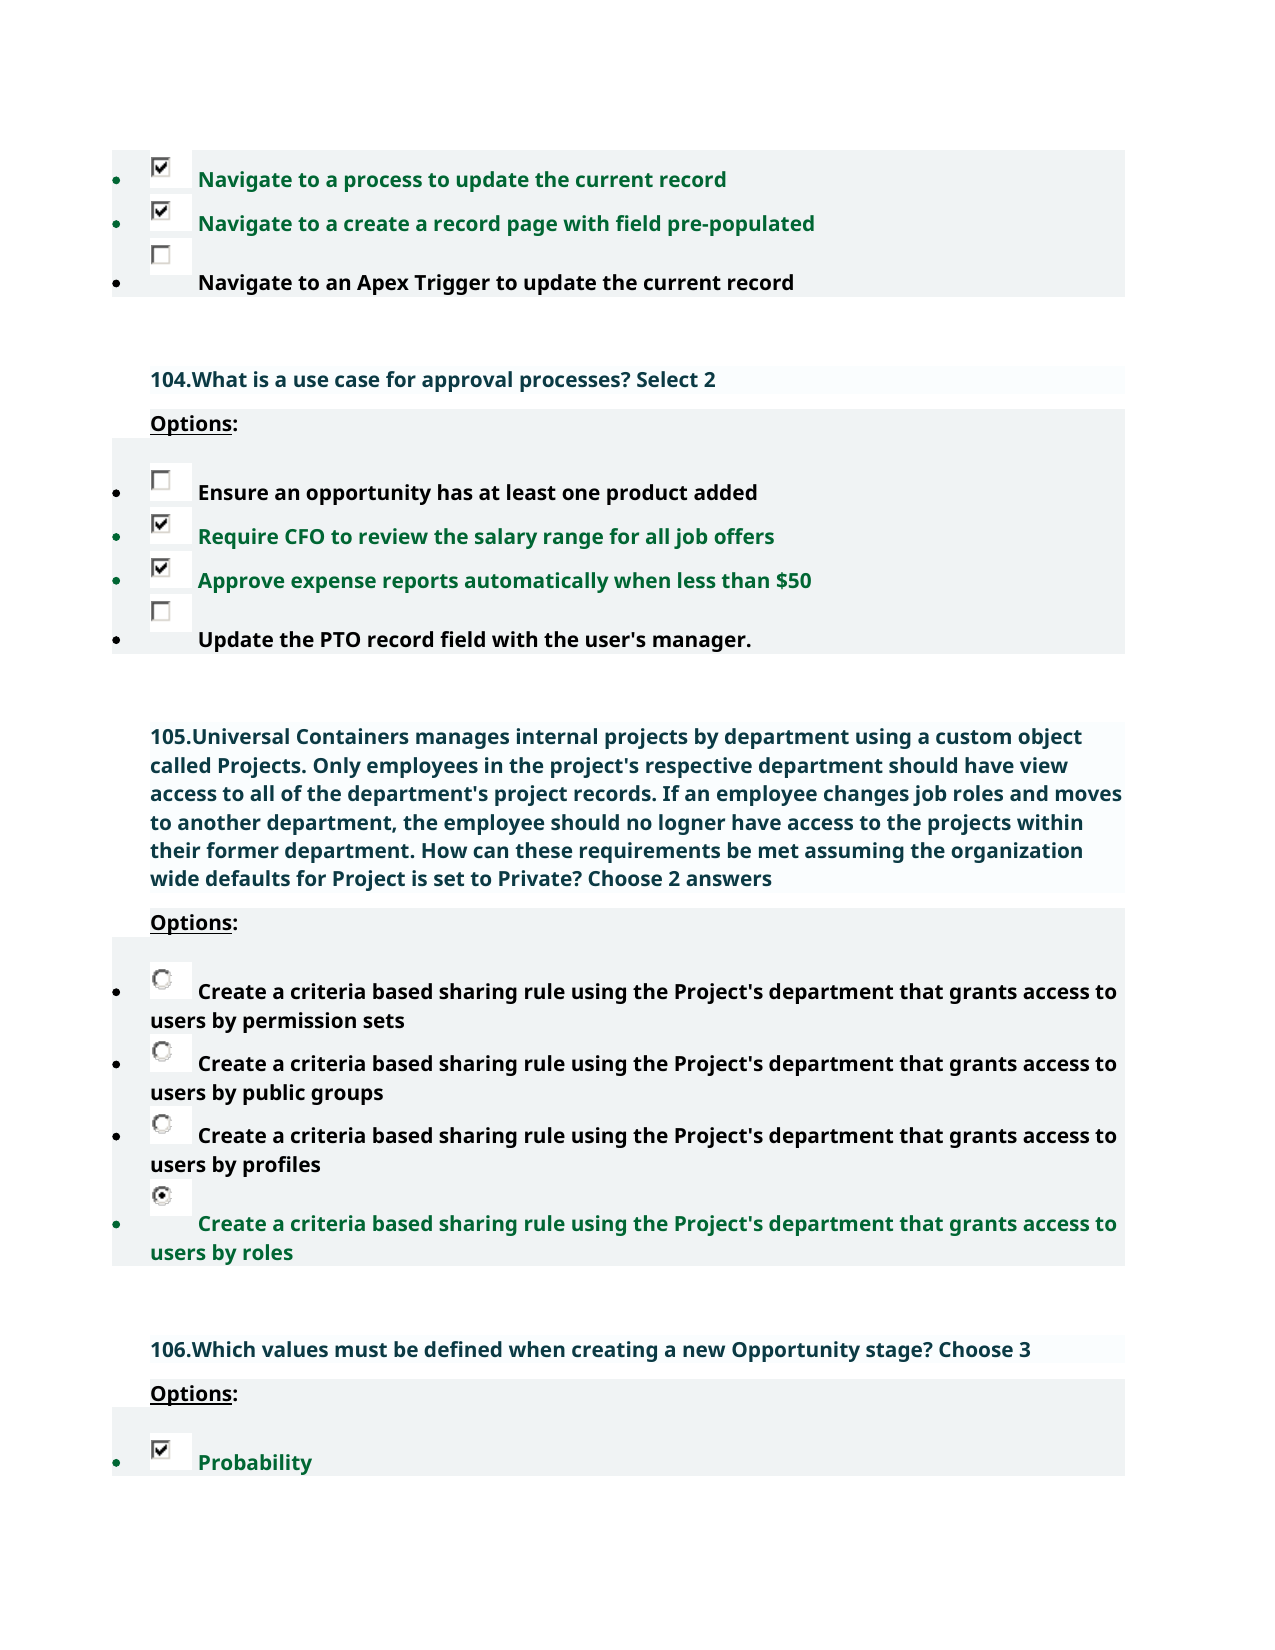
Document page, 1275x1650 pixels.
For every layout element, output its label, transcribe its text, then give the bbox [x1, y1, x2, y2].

list Create a criteria based sharing rule using the Project's department that grants access to users by public groups [112, 1034, 1125, 1106]
list Require CFO to review the salary range for all job offers [112, 507, 1125, 551]
text 104.What is a use case for approval processes? Select 2 [150, 366, 1125, 394]
list Navigate to a process to update the current record [112, 150, 1125, 194]
list Probability [112, 1432, 1125, 1476]
text Options: [150, 908, 1125, 937]
text Options: [150, 409, 1125, 438]
list Create a criteria based sharing rule using the Project's department that grants access to users by profiles [112, 1106, 1125, 1178]
list Create a criteria based sharing rule using the Project's department that grants access to users by roles [112, 1178, 1125, 1266]
text Options: [150, 1379, 1125, 1407]
list Create a criteria based sharing rule using the Project's department that grants access to users by permission sets [112, 962, 1125, 1034]
list Approve expense reports automatically when less than $50 [112, 551, 1125, 594]
list Ensure an opportunity has at least one product added [112, 463, 1125, 507]
text 106.Which values must be defined when creating a new Opportunity stage? Choose 3 [150, 1335, 1125, 1363]
list Navigate to an Apex Trigger to update the current record [112, 237, 1125, 297]
list Update the PTO record field with the user's manager. [112, 594, 1125, 654]
text 105.Universal Containers manages internal projects by department using a custom object called Projects. Only employees in the project's respective department should have view access to all of the department's project records. If an employee changes job roles and moves to another department, the employee should no logner have access to the projects within their former department. How can these requirements be met assuming the organization wide defaults for Project is set to Private? Choose 2 answers [150, 722, 1125, 893]
list Navigate to a create a record page with field pre-populated [112, 194, 1125, 237]
